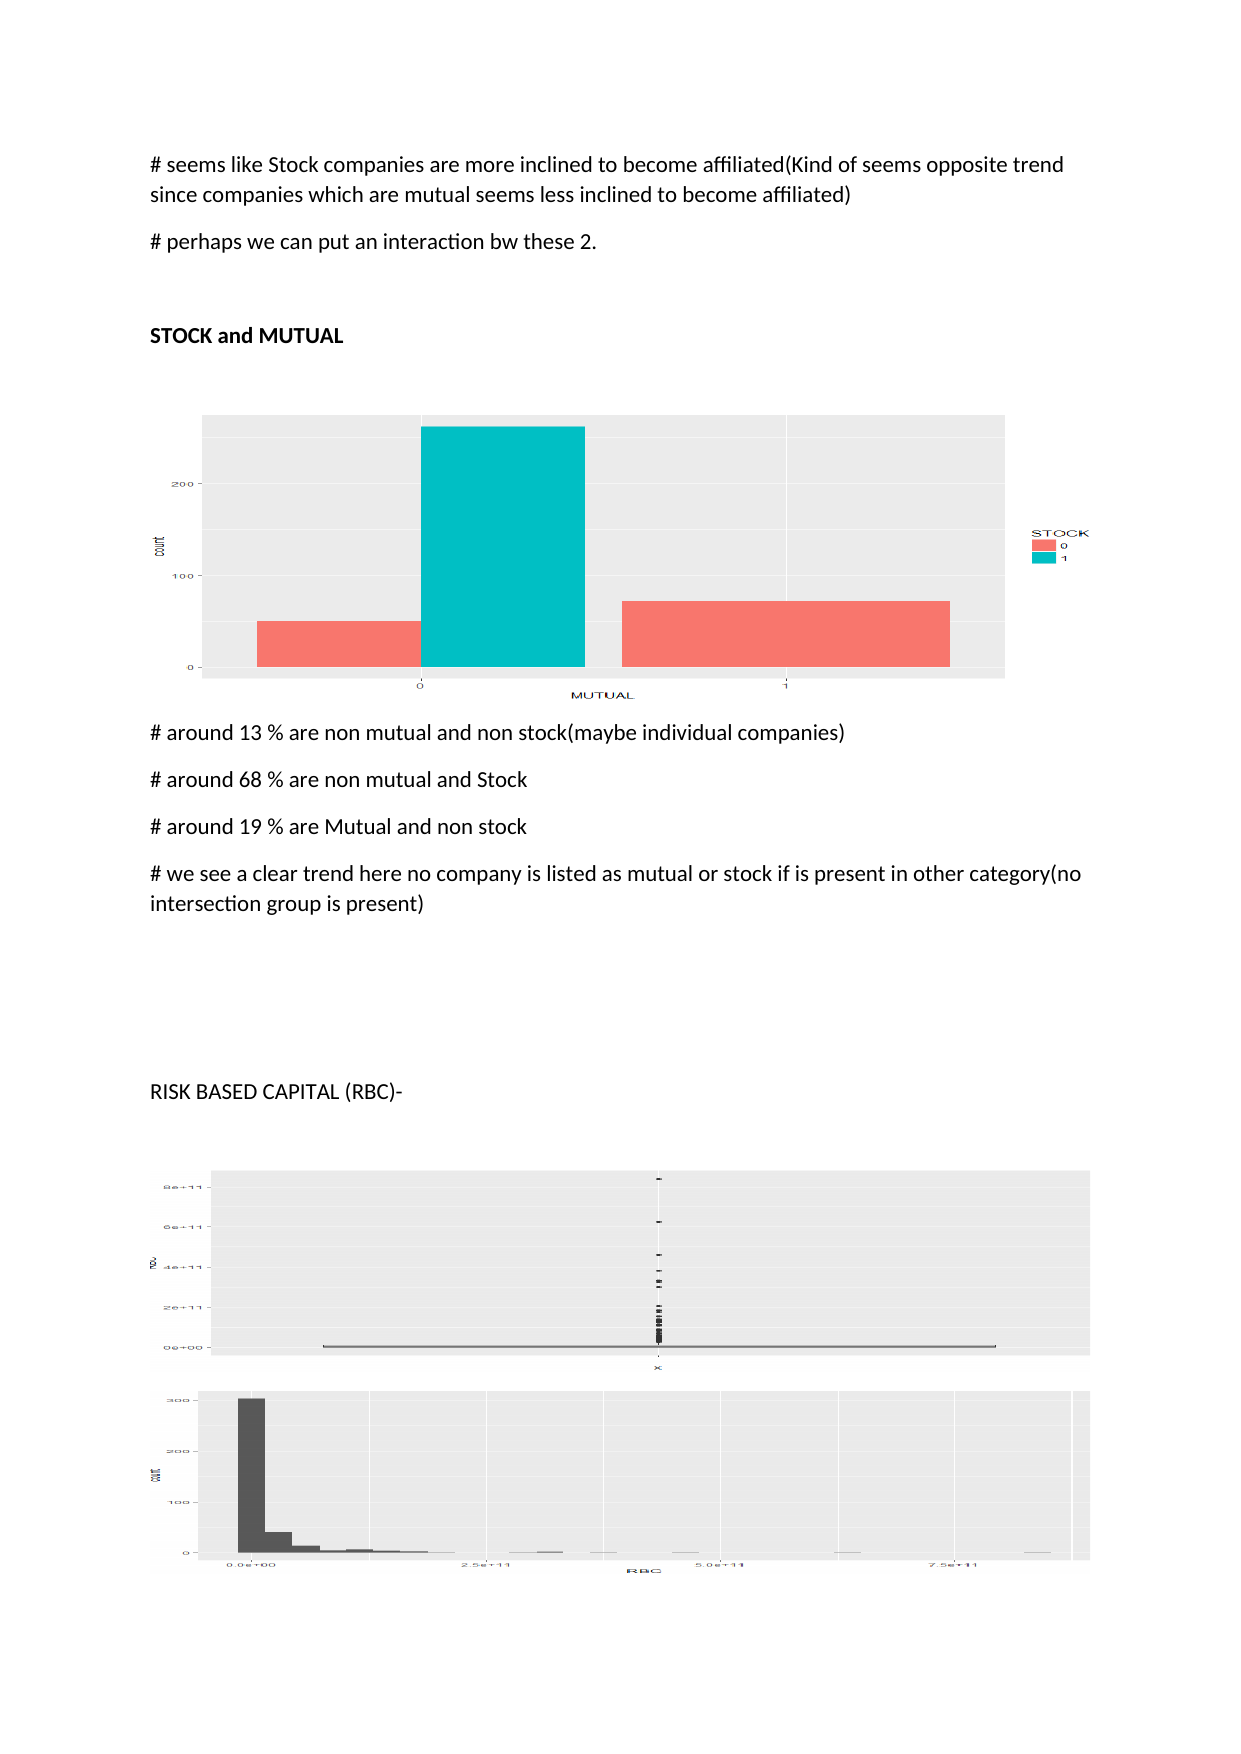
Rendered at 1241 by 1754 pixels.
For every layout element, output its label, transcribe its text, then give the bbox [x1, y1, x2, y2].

picture [150, 1170, 1091, 1372]
picture [150, 1390, 1091, 1574]
picture [150, 414, 1091, 700]
text # around 68 % are non mutual and Stock [150, 765, 1090, 793]
text # seems like Stock companies are more inclined to become affiliated(Kind of seems opposite trend since companies which are mutual seems less inclined to become affiliated) [150, 150, 1090, 208]
text # around 19 % are Mutual and non stock [150, 812, 1090, 840]
text RISK BASED CAPITAL (RBC)- [150, 1077, 1090, 1105]
text # we see a clear trend here no company is listed as mutual or stock if is present in other category(no intersection group is present) [150, 859, 1090, 917]
text # perhaps we can put an interaction bw these 2. [150, 227, 1090, 255]
text # around 13 % are non mutual and non stock(maybe individual companies) [150, 718, 1090, 746]
text STOCK and MUTUAL [150, 321, 1090, 349]
